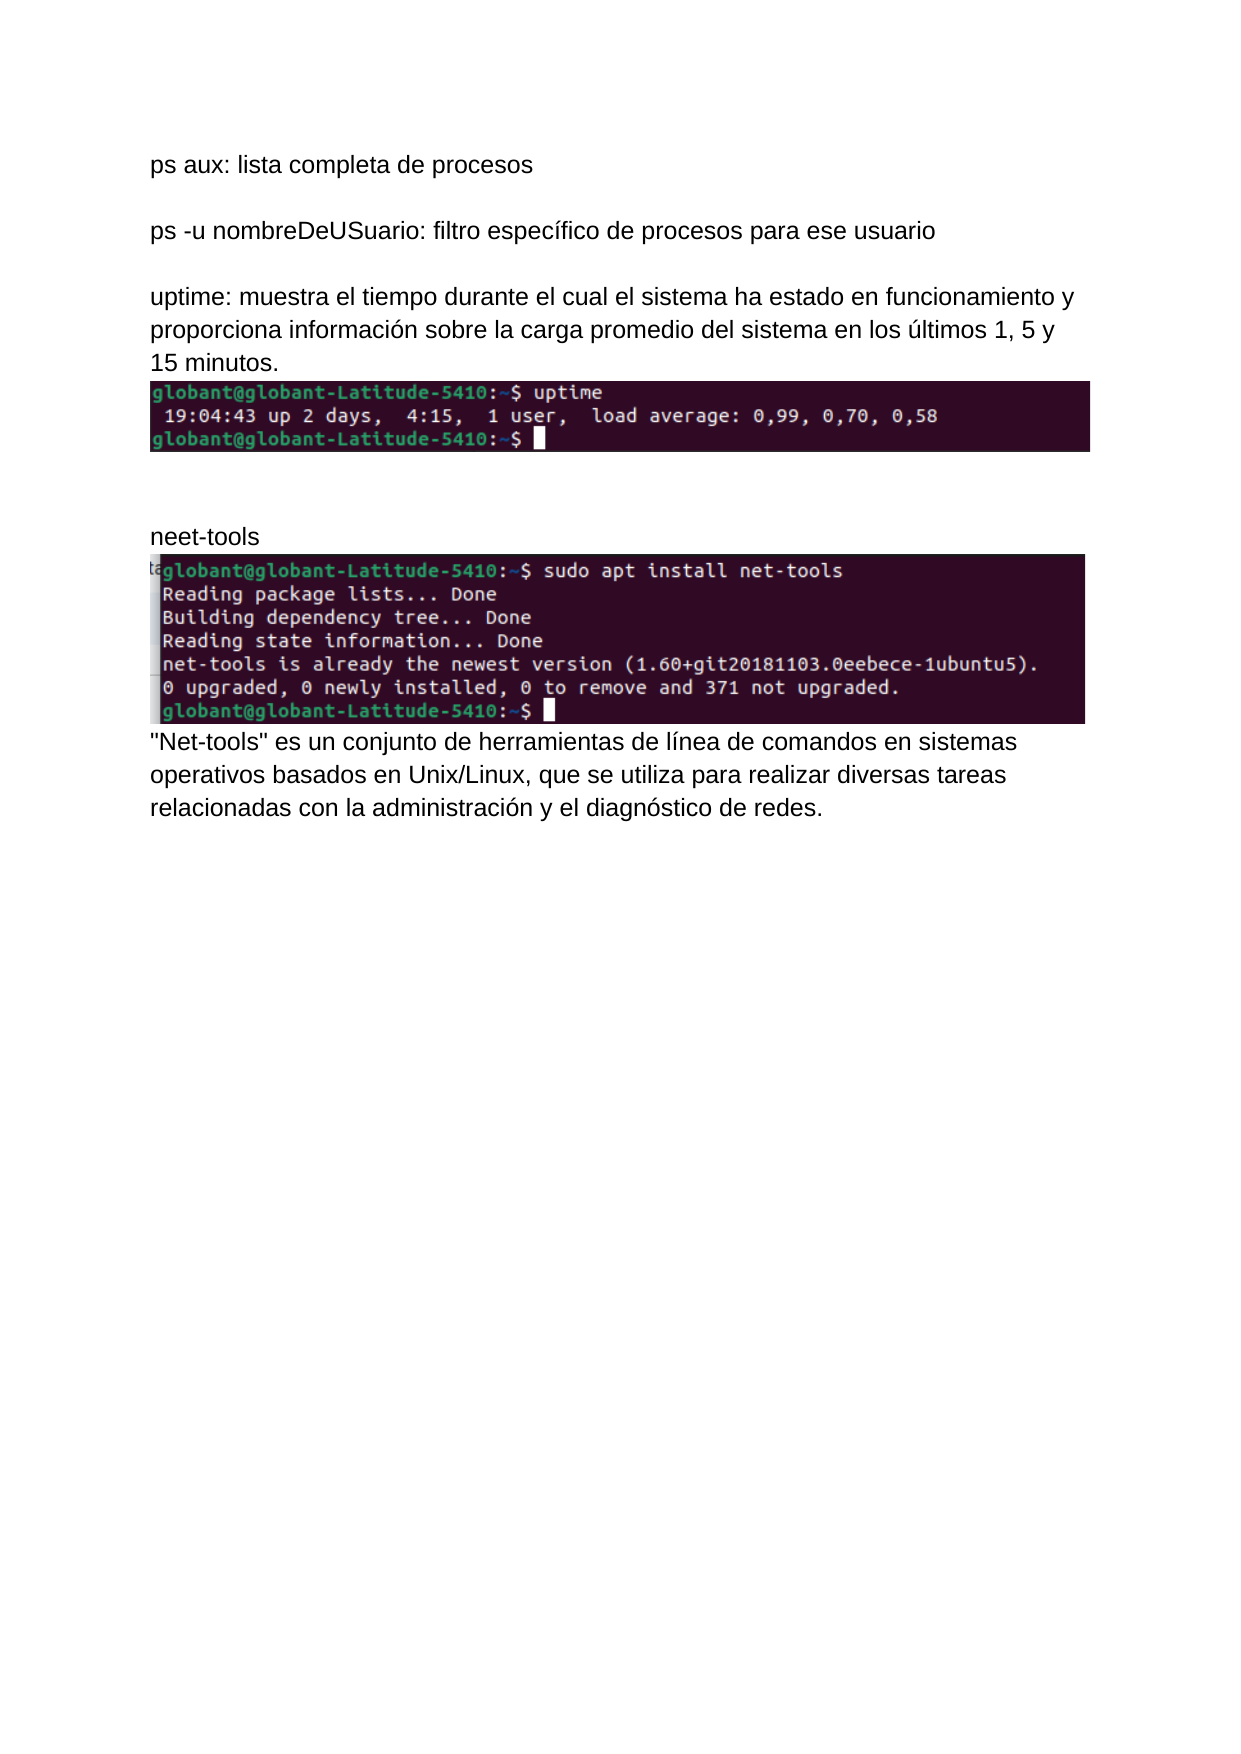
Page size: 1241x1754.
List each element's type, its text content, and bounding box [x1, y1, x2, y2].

text ps -u nombreDeUSuario: filtro específico de procesos para ese usuario [150, 216, 1090, 245]
text uptime: muestra el tiempo durante el cual el sistema ha estado en funcionamiento y proporciona información sobre la carga promedio del sistema en los últimos 1, 5 y 15 minutos. [150, 282, 1090, 377]
picture [150, 554, 1085, 724]
text ps aux: lista completa de procesos [150, 150, 1090, 179]
picture [150, 381, 1091, 452]
text "Net-tools" es un conjunto de herramientas de línea de comandos en sistemas operativos basados en Unix/Linux, que se utiliza para realizar diversas tareas relacionadas con la administración y el diagnóstico de redes. [150, 727, 1090, 822]
